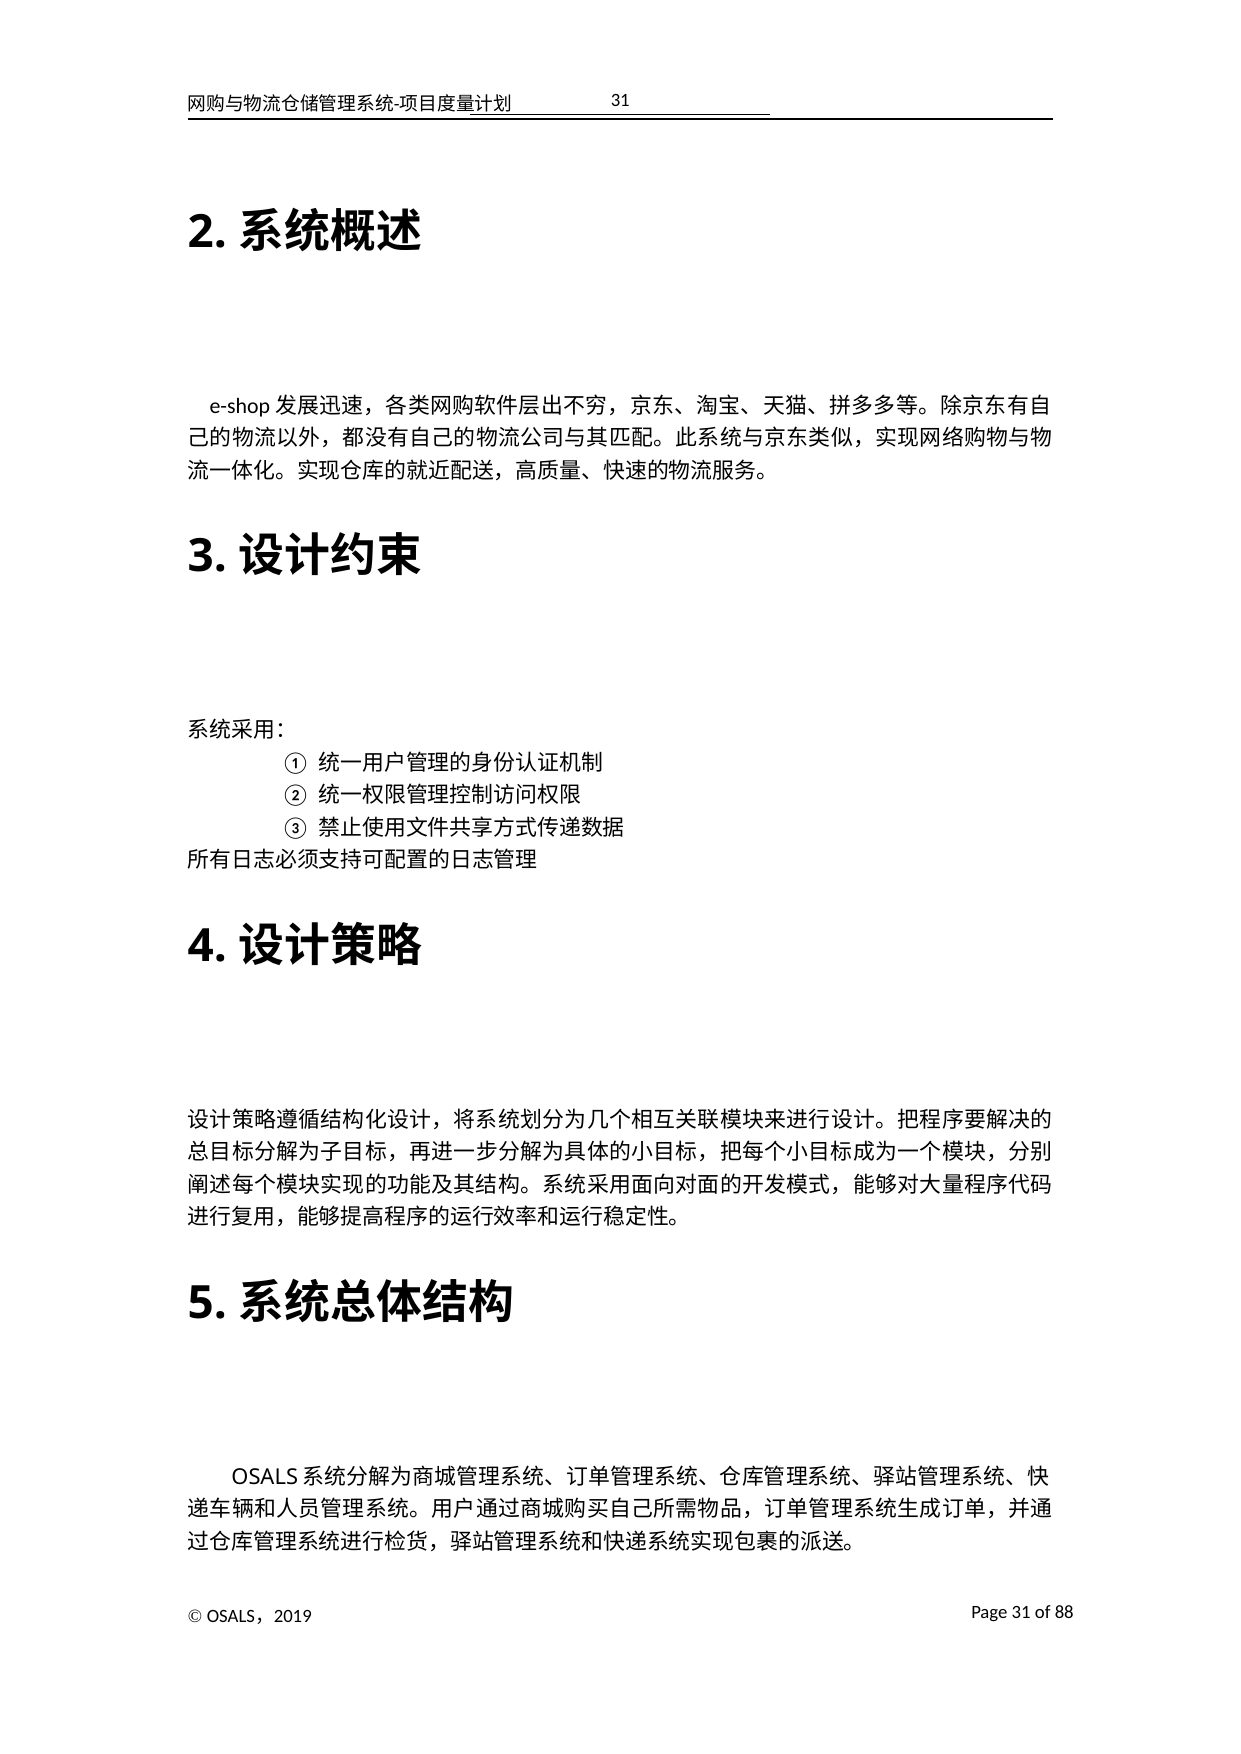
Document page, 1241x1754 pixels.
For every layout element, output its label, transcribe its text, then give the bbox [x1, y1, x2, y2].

text 所有日志必须支持可配置的日志管理 [187, 842, 1053, 874]
subtitle 4. 设计策略 [187, 893, 1053, 990]
subtitle 3. 设计约束 [187, 503, 1053, 601]
list 统一用户管理的身份认证机制 [281, 744, 1053, 777]
list 统一权限管理控制访问权限 [281, 777, 1053, 809]
list 禁止使用文件共享方式传递数据 [281, 809, 1053, 842]
subtitle 2. 系统概述 [187, 178, 1053, 276]
text e-shop发展迅速，各类网购软件层出不穷，京东、淘宝、天猫、拼多多等。除京东有自己的物流以外，都没有自己的物流公司与其匹配。此系统与京东类似，实现网络购物与物流一体化。实现仓库的就近配送，高质量、快速的物流服务。 [187, 387, 1053, 485]
text 设计策略遵循结构化设计，将系统划分为几个相互关联模块来进行设计。把程序要解决的总目标分解为子目标，再进一步分解为具体的小目标，把每个小目标成为一个模块，分别阐述每个模块实现的功能及其结构。系统采用面向对面的开发模式，能够对大量程序代码进行复用，能够提高程序的运行效率和运行稳定性。 [187, 1101, 1053, 1231]
text 系统采用： [187, 712, 1053, 744]
text OSALS系统分解为商城管理系统、订单管理系统、仓库管理系统、驿站管理系统、快递车辆和人员管理系统。用户通过商城购买自己所需物品，订单管理系统生成订单，并通过仓库管理系统进行检货，驿站管理系统和快递系统实现包裹的派送。 [187, 1458, 1053, 1556]
subtitle 5. 系统总体结构 [187, 1250, 1053, 1347]
